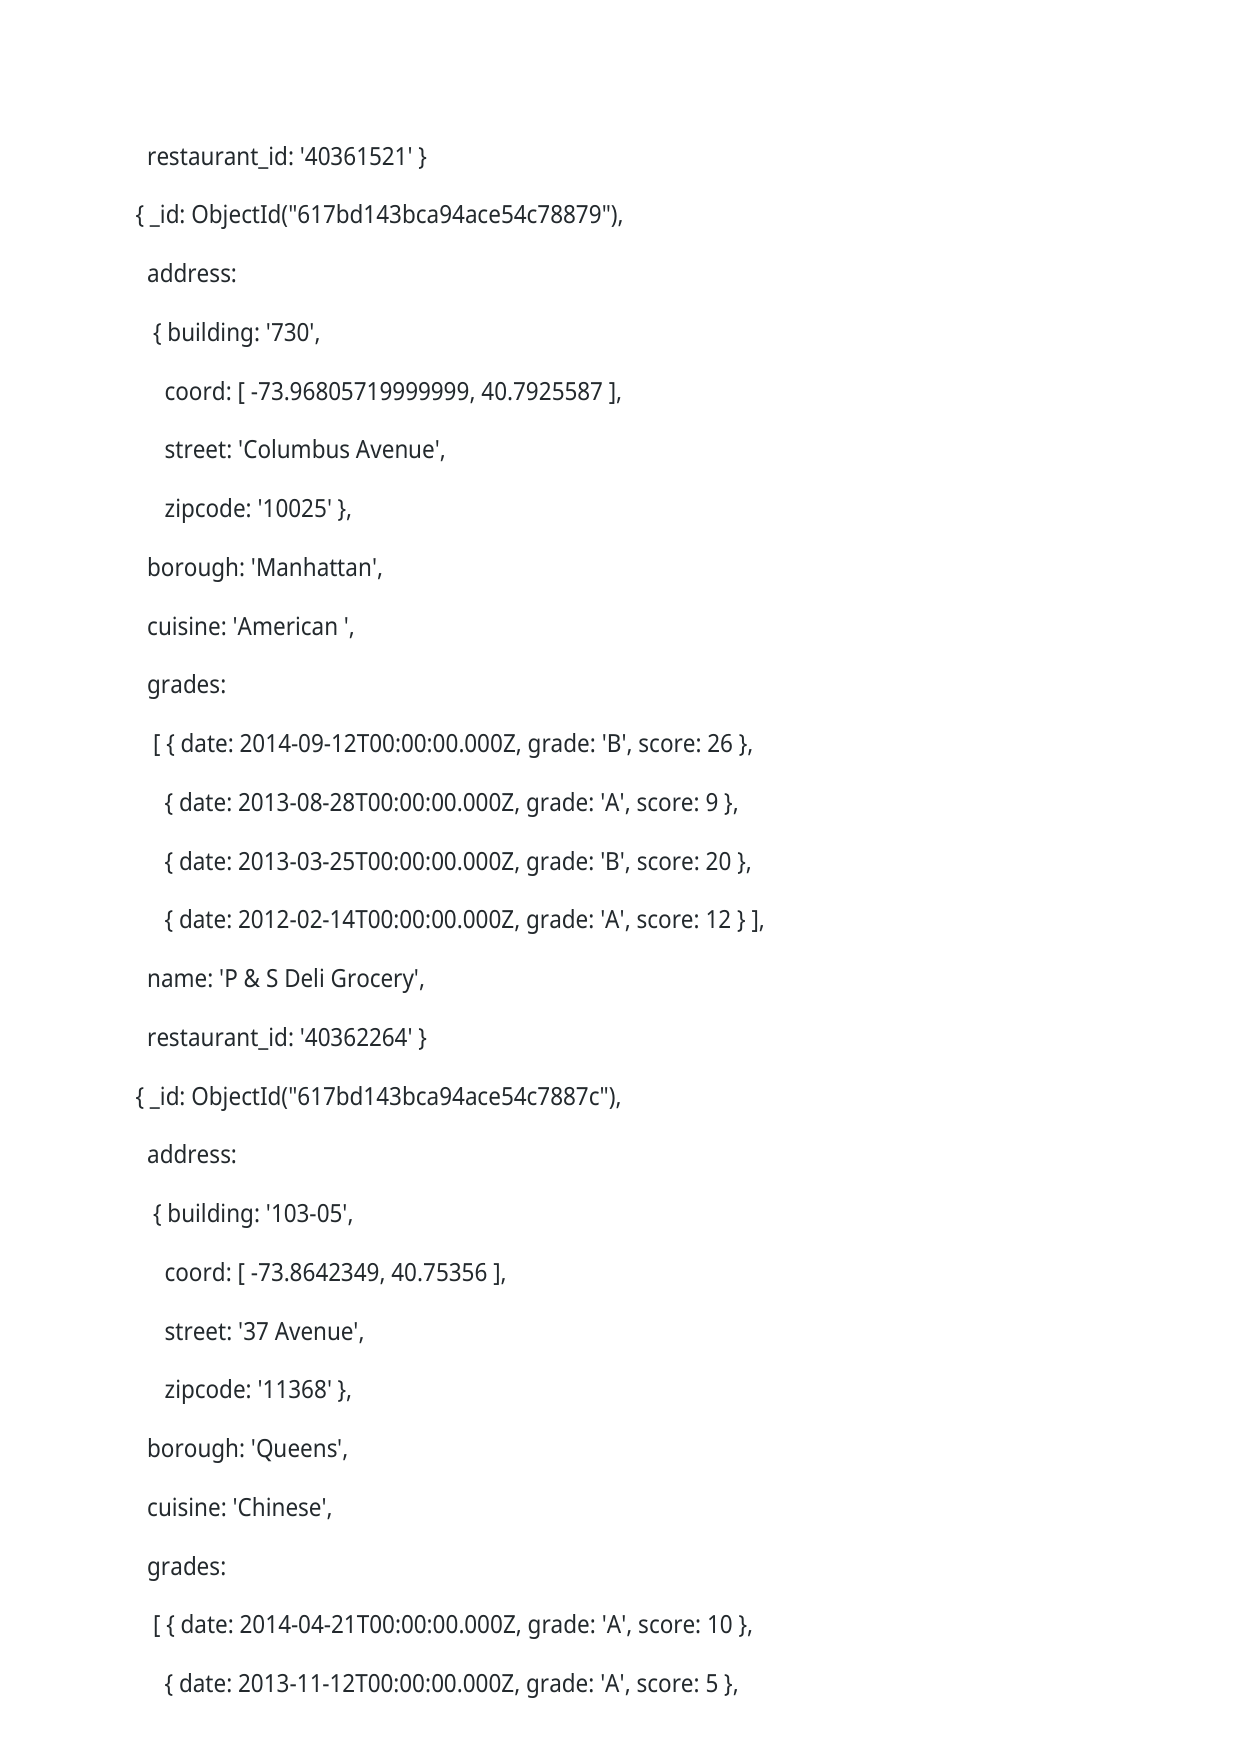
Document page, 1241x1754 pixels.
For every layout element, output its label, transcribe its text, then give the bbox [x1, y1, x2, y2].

list zipcode: '11368' }, [135, 1373, 994, 1405]
list { _id: ObjectId("617bd143bca94ace54c78879"), [135, 198, 994, 230]
list coord: [ -73.96805719999999, 40.7925587 ], [135, 374, 994, 406]
list restaurant_id: '40362264' } [135, 1021, 994, 1052]
list { building: '730', [135, 316, 994, 347]
list name: 'P & S Deli Grocery', [135, 962, 994, 994]
list { _id: ObjectId("617bd143bca94ace54c7887c"), [135, 1079, 994, 1111]
list zipcode: '10025' }, [135, 492, 994, 524]
list address: [135, 257, 994, 289]
list { date: 2012-02-14T00:00:00.000Z, grade: 'A', score: 12 } ], [135, 903, 994, 935]
list [ { date: 2014-09-12T00:00:00.000Z, grade: 'B', score: 26 }, [135, 727, 994, 759]
list street: 'Columbus Avenue', [135, 433, 994, 465]
list { building: '103-05', [135, 1197, 994, 1229]
list address: [135, 1138, 994, 1170]
list cuisine: 'Chinese', [135, 1491, 994, 1522]
list restaurant_id: '40361521' } [135, 139, 994, 171]
list coord: [ -73.8642349, 40.75356 ], [135, 1256, 994, 1287]
list cuisine: 'American ', [135, 609, 994, 641]
list { date: 2013-11-12T00:00:00.000Z, grade: 'A', score: 5 }, [135, 1667, 994, 1699]
list grades: [135, 668, 994, 700]
list { date: 2013-08-28T00:00:00.000Z, grade: 'A', score: 9 }, [135, 786, 994, 817]
list borough: 'Queens', [135, 1432, 994, 1464]
list borough: 'Manhattan', [135, 551, 994, 582]
list [ { date: 2014-04-21T00:00:00.000Z, grade: 'A', score: 10 }, [135, 1608, 994, 1640]
list { date: 2013-03-25T00:00:00.000Z, grade: 'B', score: 20 }, [135, 844, 994, 876]
list grades: [135, 1549, 994, 1581]
list street: '37 Avenue', [135, 1314, 994, 1346]
